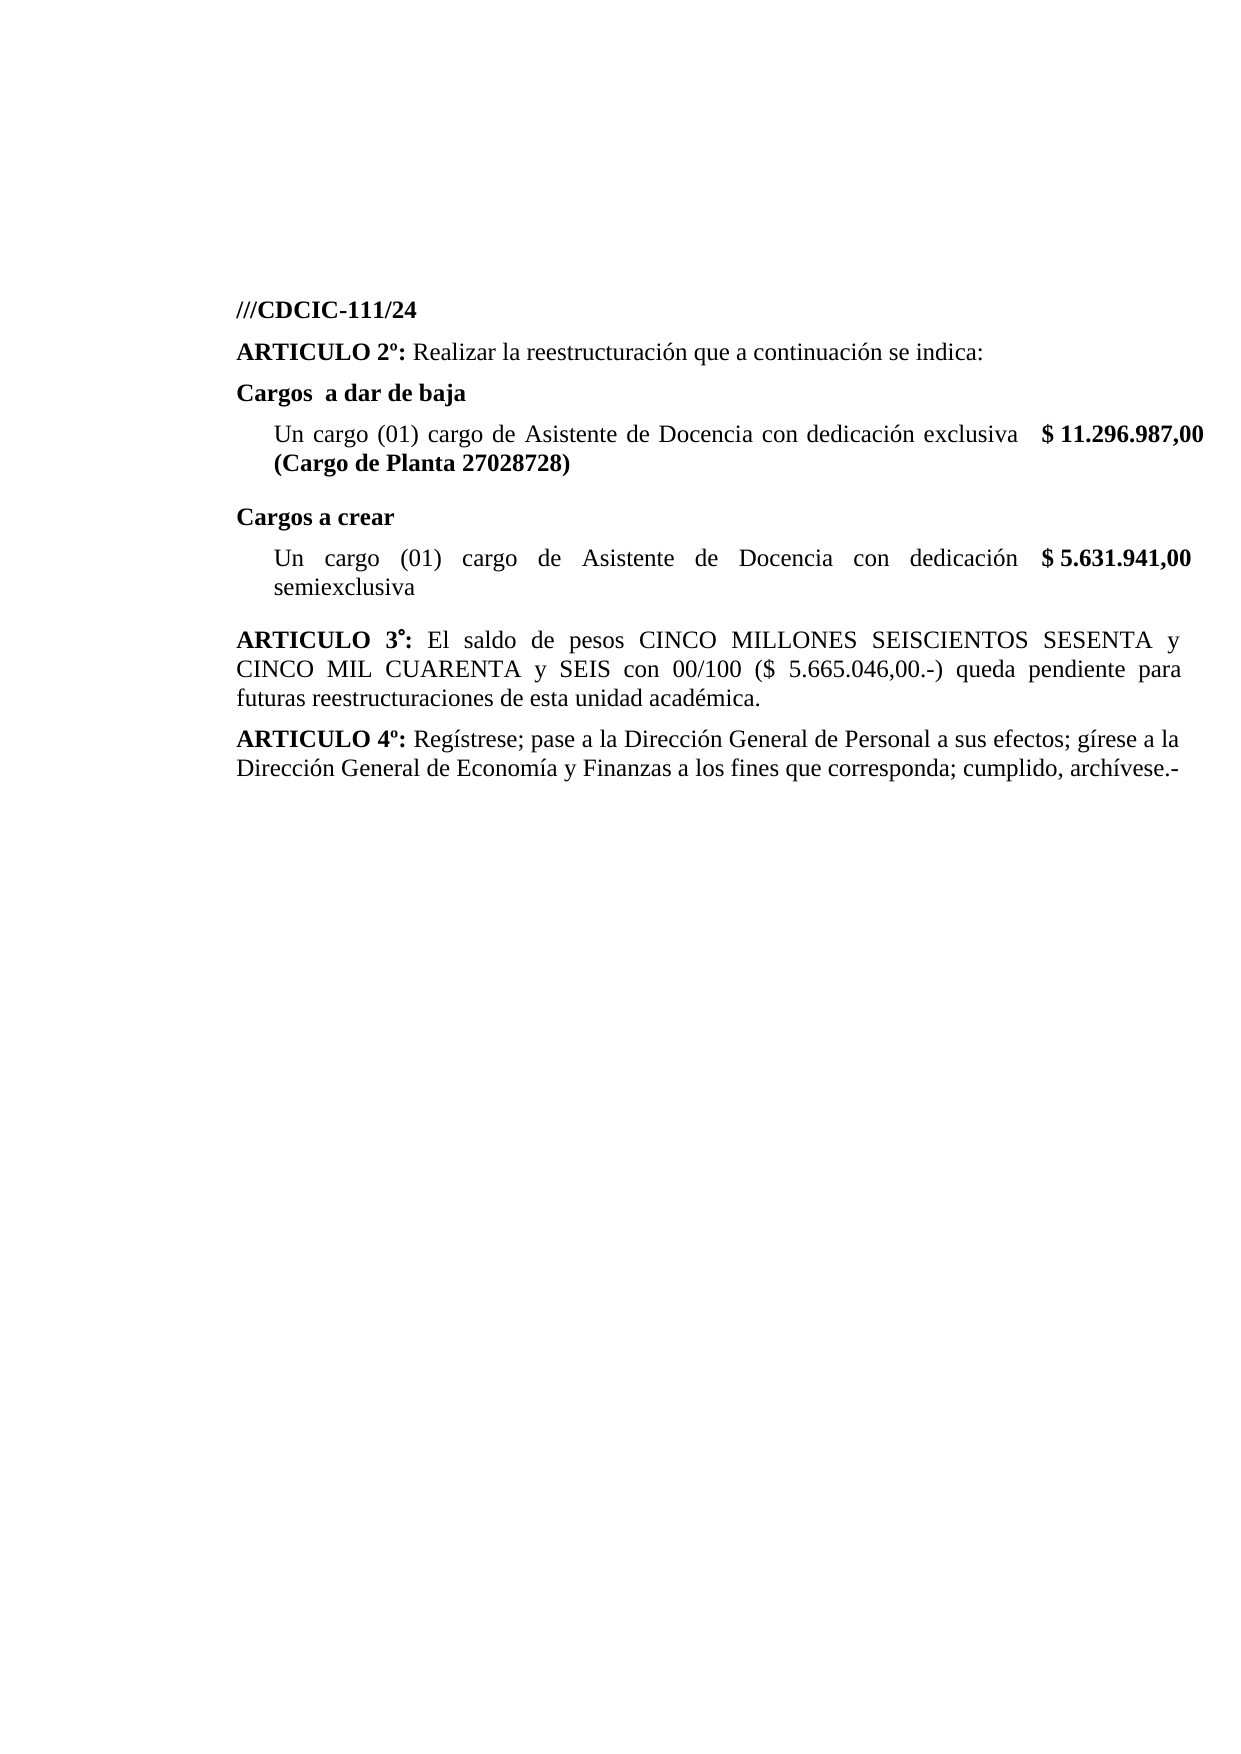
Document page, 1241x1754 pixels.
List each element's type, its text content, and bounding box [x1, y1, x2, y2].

text Cargos a dar de baja [236, 378, 1181, 407]
text Cargos a crear [236, 502, 1181, 530]
text ARTICULO 2º: Realizar la reestructuración que a continuación se indica: [236, 337, 1181, 365]
table_header Un cargo (01) cargo de Asistente de Docencia con dedicación exclusiva (Cargo de Planta 27028728) [262, 419, 1030, 502]
table_header Un cargo (01) cargo de Asistente de Docencia con dedicación semiexclusiva [262, 543, 1030, 625]
text ///CDCIC-111/24 [236, 295, 1181, 324]
table_header $ 5.631.941,00 [1030, 543, 1222, 625]
text ARTICULO 4º: Regístrese; pase a la Dirección General de Personal a sus efectos; gírese a la Dirección General de Economía y Finanzas a los fines que corresponda; cumplido, archívese.- [236, 724, 1181, 782]
table_header $ 11.296.987,00 [1030, 419, 1222, 502]
text ARTICULO 3: El saldo de pesos CINCO MILLONES SEISCIENTOS SESENTA y CINCO MIL CUARENTA y SEIS con 00/100 ($ 5.665.046,00.-) queda pendiente para futuras reestructuraciones de esta unidad académica. [236, 625, 1181, 712]
